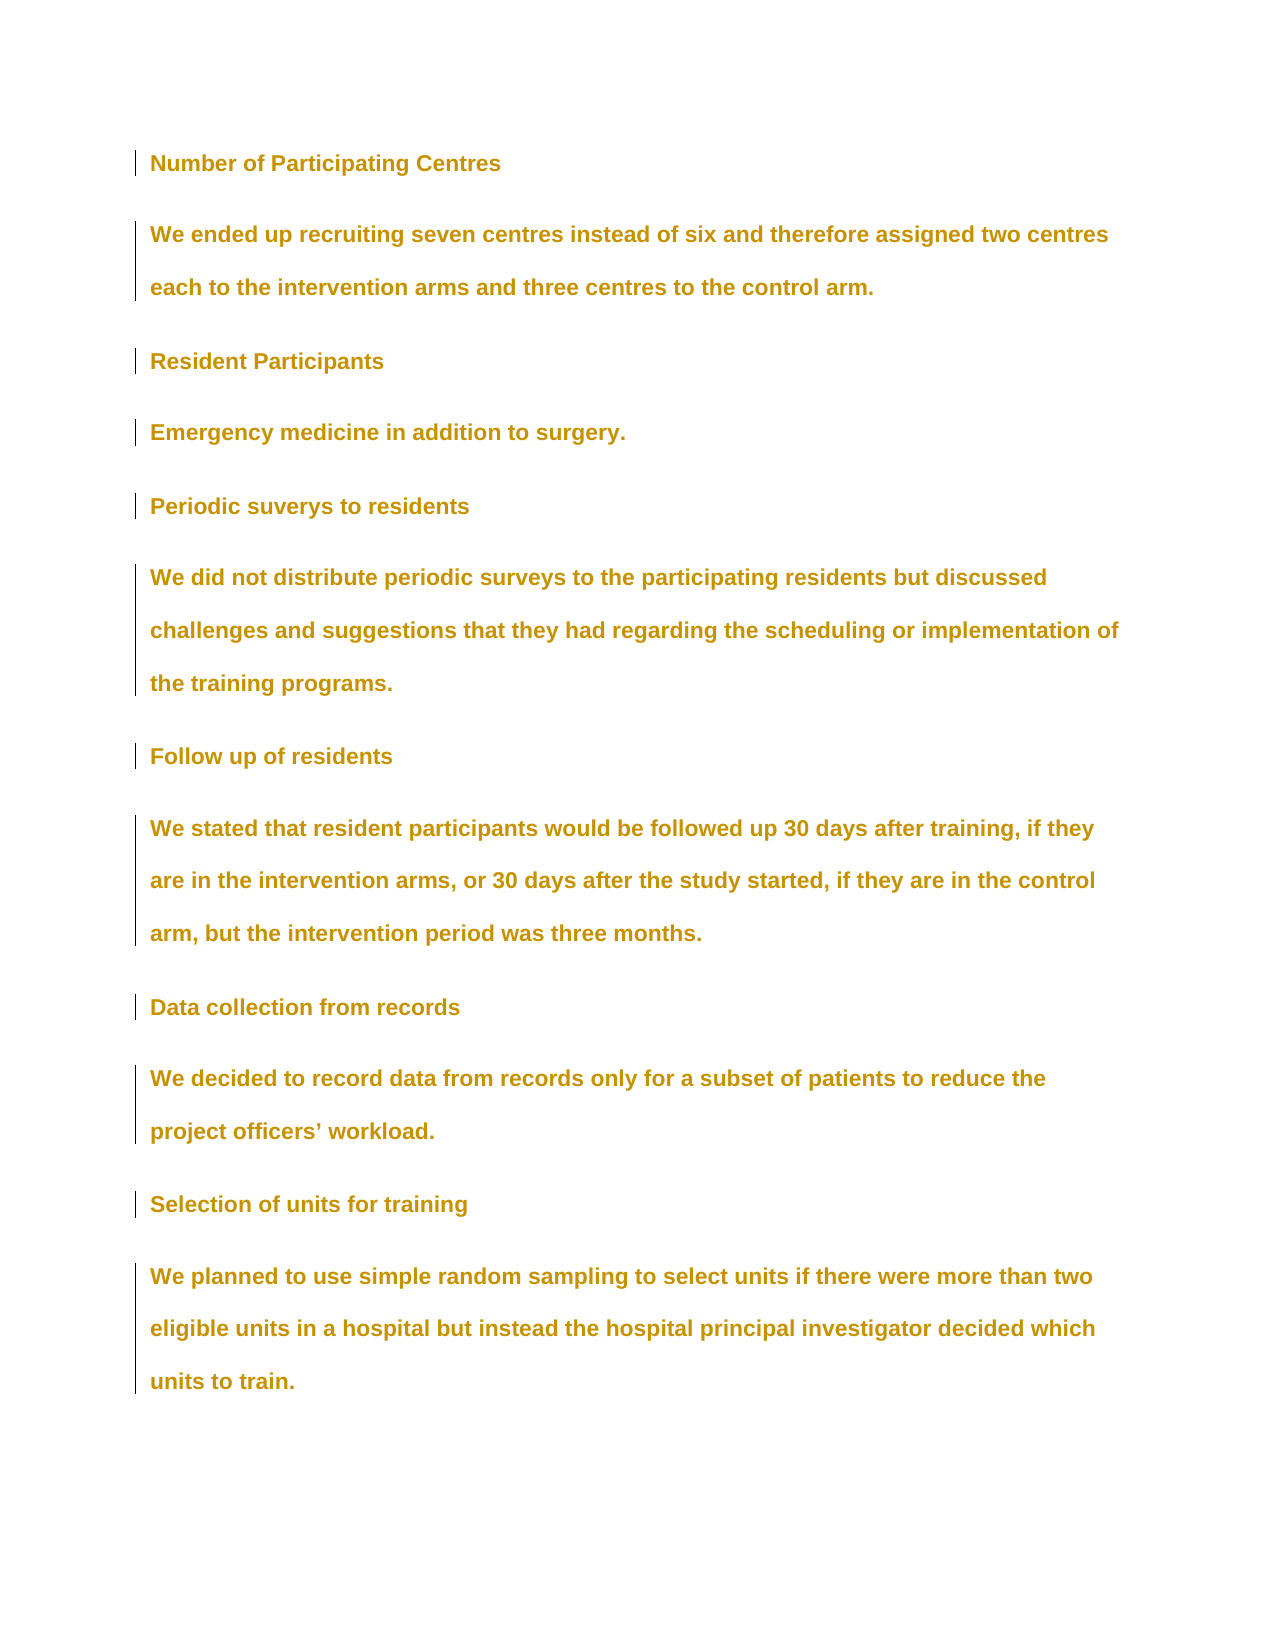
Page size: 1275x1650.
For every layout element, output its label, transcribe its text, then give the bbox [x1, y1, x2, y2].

text We did not distribute periodic surveys to the participating residents but discussed challenges and suggestions that they had regarding the scheduling or implementation of the training programs. [150, 564, 1125, 696]
text We decided to record data from records only for a subset of patients to reduce the project officers’ workload. [150, 1065, 1125, 1144]
subtitle Follow up of residents [150, 743, 1125, 769]
subtitle Periodic suverys to residents [150, 493, 1125, 519]
text We stated that resident participants would be followed up 30 days after training, if they are in the intervention arms, or 30 days after the study started, if they are in the control arm, but the intervention period was three months. [150, 814, 1125, 946]
text We planned to use simple random sampling to select units if there were more than two eligible units in a hospital but instead the hospital principal investigator decided which units to train. [150, 1263, 1125, 1394]
text Emergency medicine in addition to surgery. [150, 419, 1125, 446]
subtitle Selection of units for training [150, 1191, 1125, 1218]
text We ended up recruiting seven centres instead of six and therefore assigned two centres each to the intervention arms and three centres to the control arm. [150, 221, 1125, 301]
subtitle Resident Participants [150, 348, 1125, 374]
subtitle Number of Participating Centres [150, 150, 1125, 176]
subtitle Data collection from records [150, 993, 1125, 1020]
